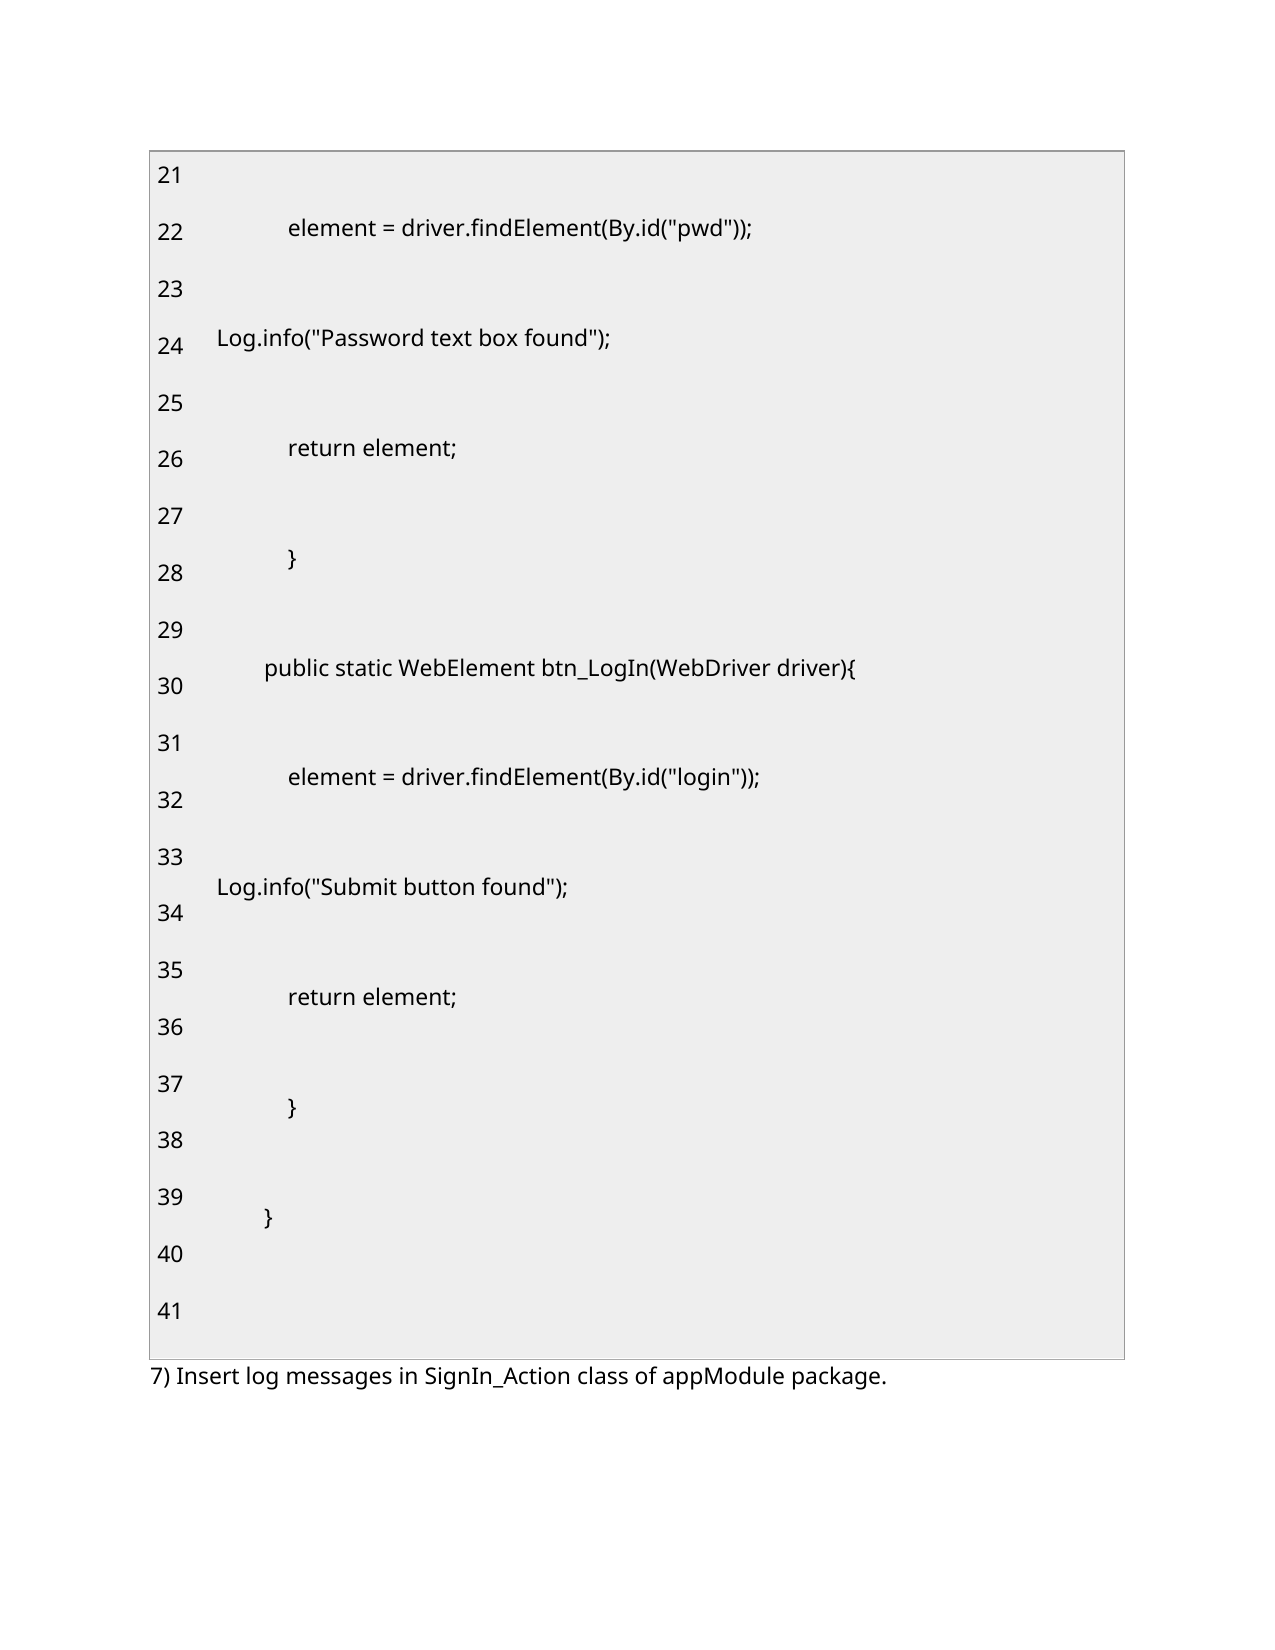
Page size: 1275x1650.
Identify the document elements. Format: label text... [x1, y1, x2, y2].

text 7) Insert log messages in SignIn_Action class of appModule package. [150, 1360, 1125, 1391]
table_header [150, 152, 209, 1358]
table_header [209, 152, 1124, 1358]
